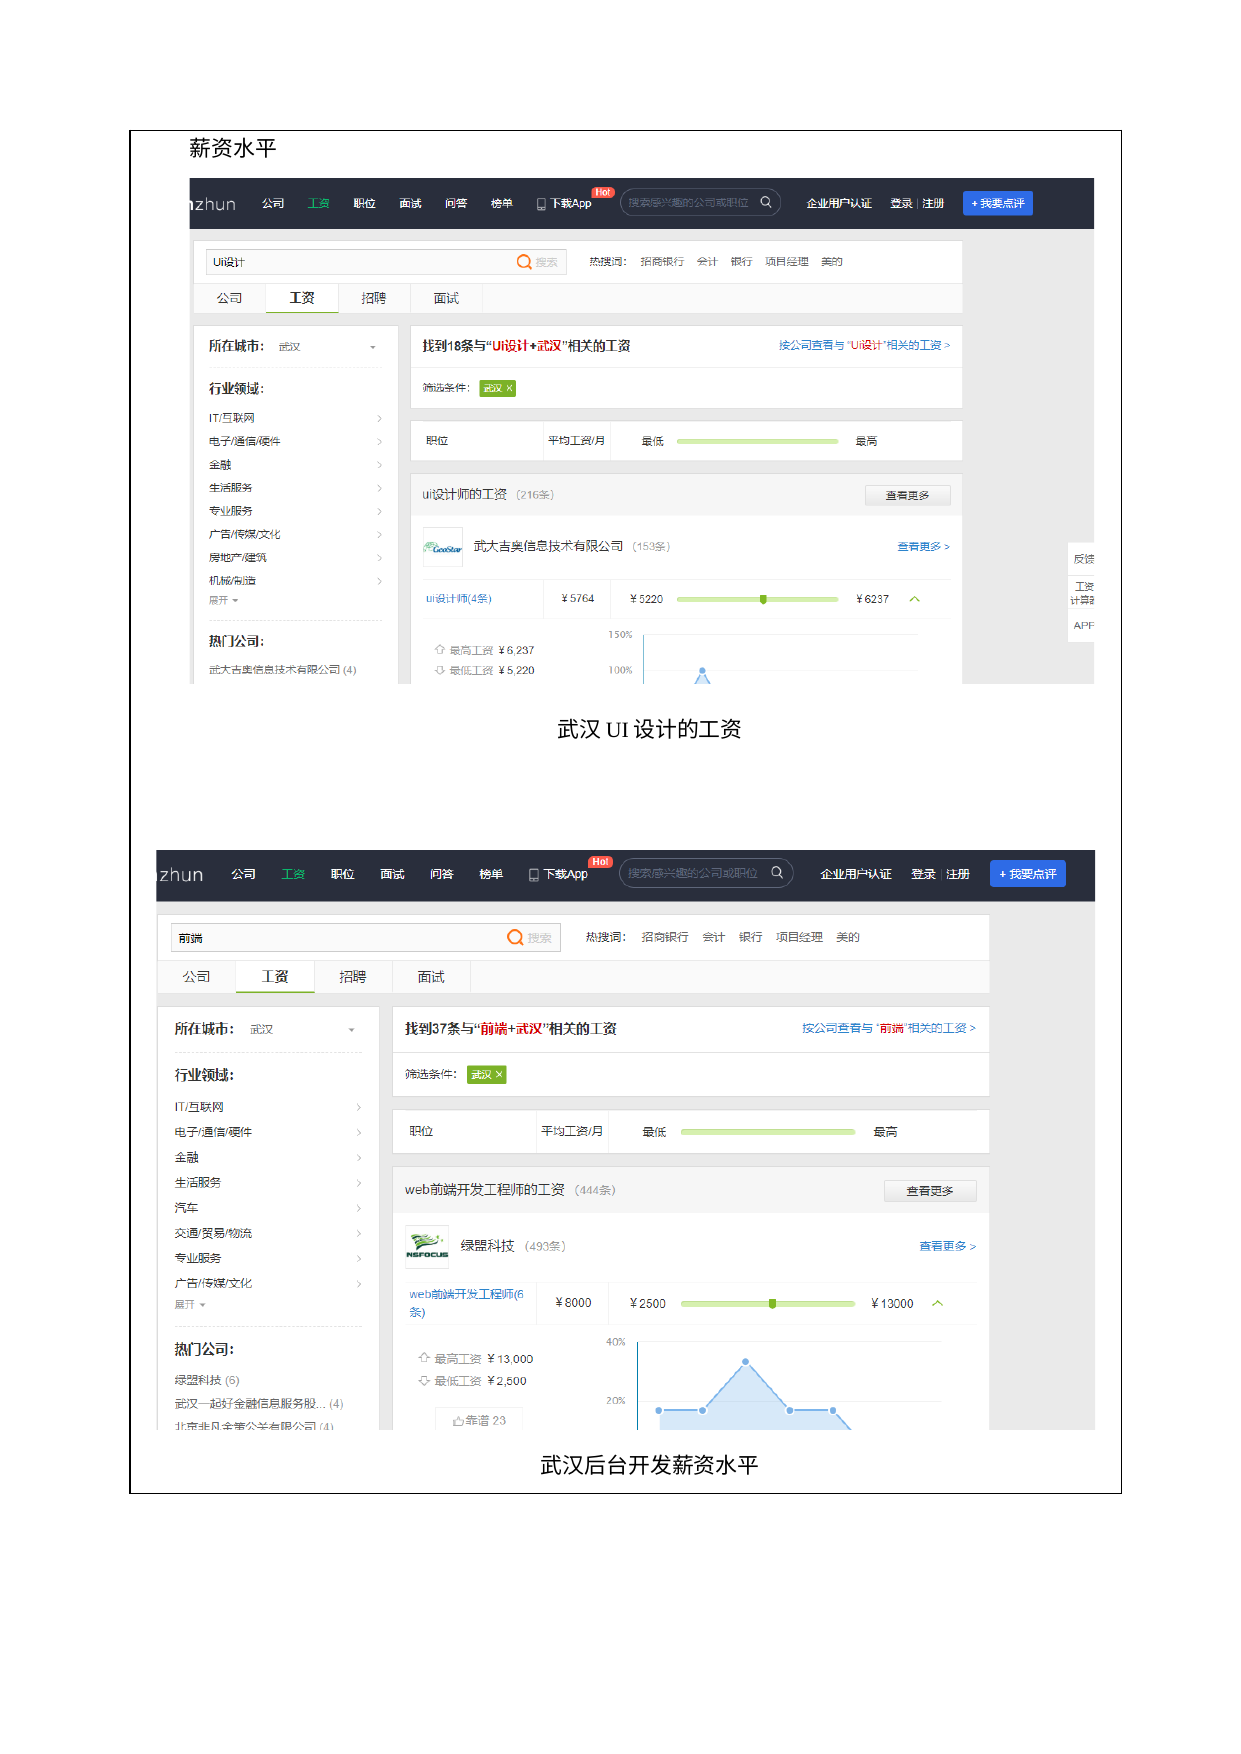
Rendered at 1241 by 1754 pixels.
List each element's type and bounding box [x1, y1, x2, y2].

table_cell [131, 131, 1121, 1493]
picture [156, 850, 1096, 1430]
picture [189, 178, 1095, 684]
